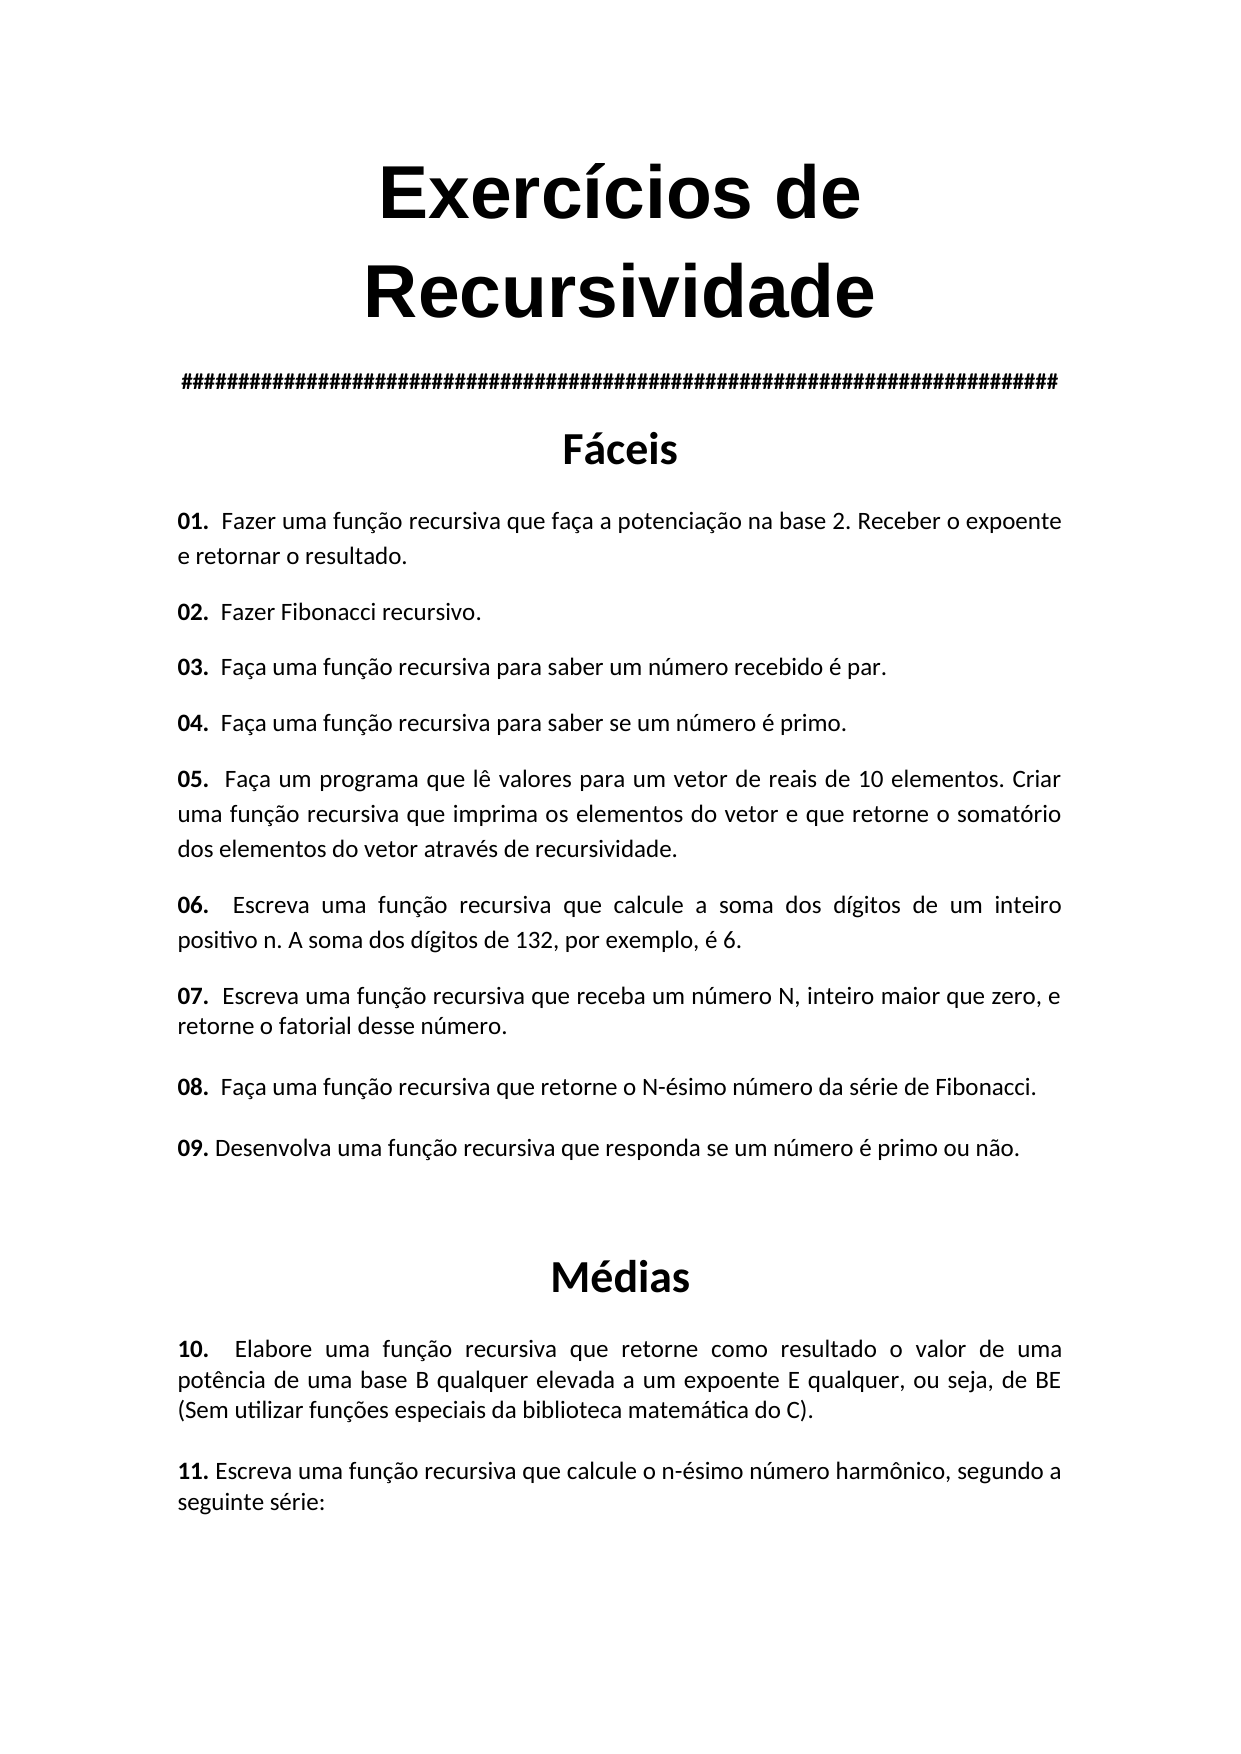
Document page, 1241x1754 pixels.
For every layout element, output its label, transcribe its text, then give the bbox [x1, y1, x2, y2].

text 02. Fazer Fibonacci recursivo. [177, 596, 1063, 626]
text 10. Elabore uma função recursiva que retorne como resultado o valor de uma potência de uma base B qualquer elevada a um expoente E qualquer, ou seja, de BE (Sem utilizar funções especiais da biblioteca matemática do C). [177, 1333, 1063, 1425]
text 04. Faça uma função recursiva para saber se um número é primo. [177, 707, 1063, 738]
text 05. Faça um programa que lê valores para um vetor de reais de 10 elementos. Criar uma função recursiva que imprima os elementos do vetor e que retorne o somatório dos elementos do vetor através de recursividade. [177, 763, 1063, 864]
text Médias [177, 1248, 1063, 1304]
text 09. Desenvolva uma função recursiva que responda se um número é primo ou não. [177, 1132, 1063, 1163]
text 06. Escreva uma função recursiva que calcule a soma dos dígitos de um inteiro positivo n. A soma dos dígitos de 132, por exemplo, é 6. [177, 889, 1063, 954]
text Exercícios de Recursividade [177, 148, 1063, 333]
text 08. Faça uma função recursiva que retorne o N-ésimo número da série de Fibonacci. [177, 1071, 1063, 1102]
text Fáceis [177, 420, 1063, 476]
text 03. Faça uma função recursiva para saber um número recebido é par. [177, 652, 1063, 682]
text 01. Fazer uma função recursiva que faça a potenciação na base 2. Receber o expoente e retornar o resultado. [177, 505, 1063, 570]
text 11. Escreva uma função recursiva que calcule o n-ésimo número harmônico, segundo a seguinte série: [177, 1455, 1063, 1516]
text ############################################################################# [177, 367, 1063, 395]
text 07. Escreva uma função recursiva que receba um número N, inteiro maior que zero, e retorne o fatorial desse número. [177, 980, 1063, 1041]
